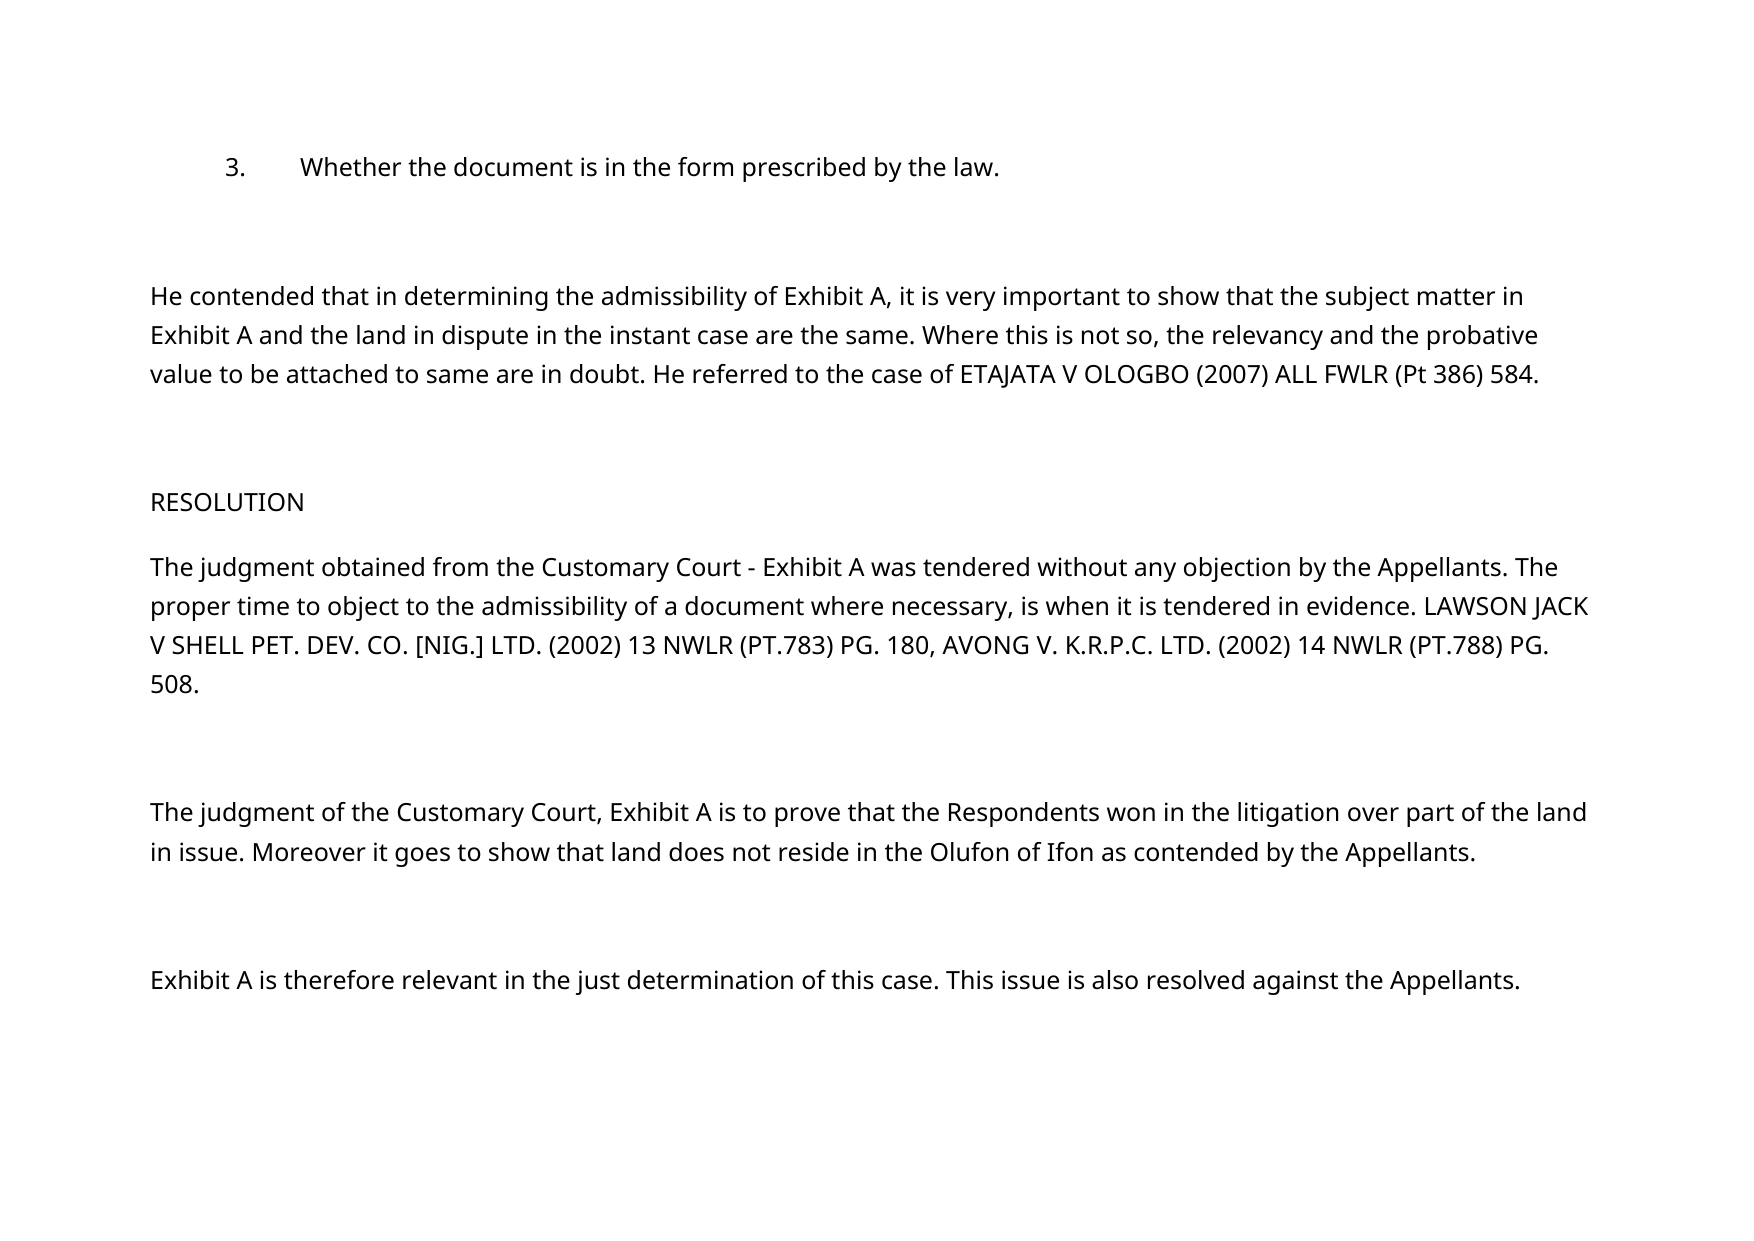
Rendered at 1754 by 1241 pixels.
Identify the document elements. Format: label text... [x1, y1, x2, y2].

text RESOLUTION [150, 485, 1604, 519]
text 3. Whether the document is in the form prescribed by the law. [225, 150, 1604, 184]
text Exhibit A is therefore relevant in the just determination of this case. This issue is also resolved against the Appellants. [150, 962, 1604, 997]
text The judgment of the Customary Court, Exhibit A is to prove that the Respondents won in the litigation over part of the land in issue. Moreover it goes to show that land does not reside in the Olufon of Ifon as contended by the Appellants. [150, 795, 1604, 868]
text The judgment obtained from the Customary Court - Exhibit A was tendered without any objection by the Appellants. The proper time to object to the admissibility of a document where necessary, is when it is tendered in evidence. LAWSON JACK V SHELL PET. DEV. CO. [NIG.] LTD. (2002) 13 NWLR (PT.783) PG. 180, AVONG V. K.R.P.C. LTD. (2002) 14 NWLR (PT.788) PG. 508. [150, 549, 1604, 701]
text He contended that in determining the admissibility of Exhibit A, it is very important to show that the subject matter in Exhibit A and the land in dispute in the instant case are the same. Where this is not so, the relevancy and the probative value to be attached to same are in doubt. He referred to the case of ETAJATA V OLOGBO (2007) ALL FWLR (Pt 386) 584. [150, 278, 1604, 391]
